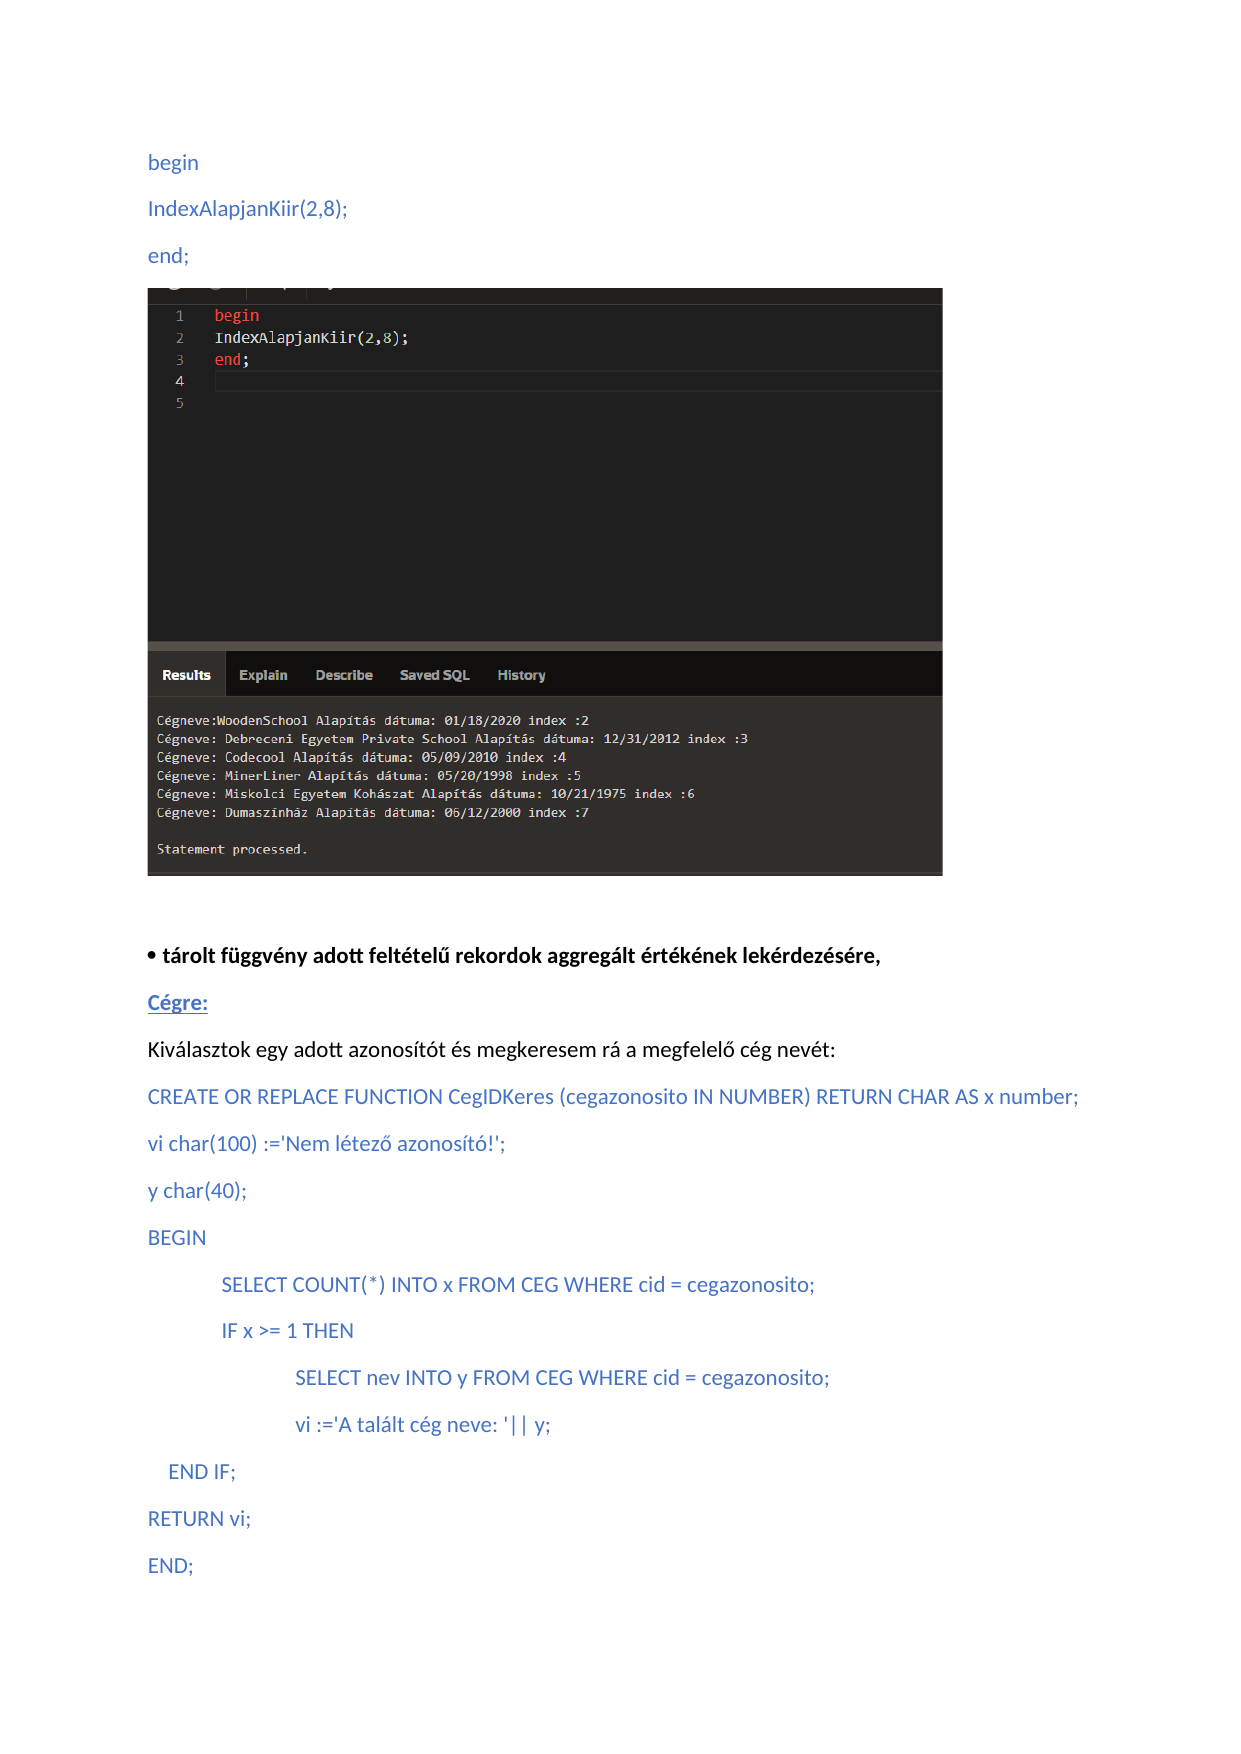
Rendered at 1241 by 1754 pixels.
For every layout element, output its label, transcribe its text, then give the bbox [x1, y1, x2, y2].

text Kiválasztok egy adott azonosítót és megkeresem rá a megfelelő cég nevét: [148, 1035, 1093, 1063]
text IF x >= 1 THEN [148, 1317, 1093, 1344]
text end; [148, 241, 1093, 269]
text SELECT COUNT(*) INTO x FROM CEG WHERE cid = cegazonosito; [148, 1270, 1093, 1298]
text CREATE OR REPLACE FUNCTION CegIDKeres (cegazonosito IN NUMBER) RETURN CHAR AS x number; [148, 1082, 1093, 1110]
text BEGIN [148, 1223, 1093, 1251]
text tárolt függvény adott feltételű rekordok aggregált értékének lekérdezésére, [148, 942, 1093, 969]
text IndexAlapjanKiir(2,8); [148, 194, 1093, 222]
text Cégre: [148, 988, 1093, 1016]
text END IF; [148, 1457, 1093, 1485]
text SELECT nev INTO y FROM CEG WHERE cid = cegazonosito; [148, 1363, 1093, 1391]
text RETURN vi; [148, 1504, 1093, 1532]
text begin [148, 148, 1093, 176]
text vi :='A talált cég neve: '|| y; [148, 1410, 1093, 1438]
text END; [148, 1551, 1093, 1579]
picture [147, 288, 943, 876]
text y char(40); [148, 1176, 1093, 1204]
text vi char(100) :='Nem létező azonosító!'; [148, 1129, 1093, 1157]
